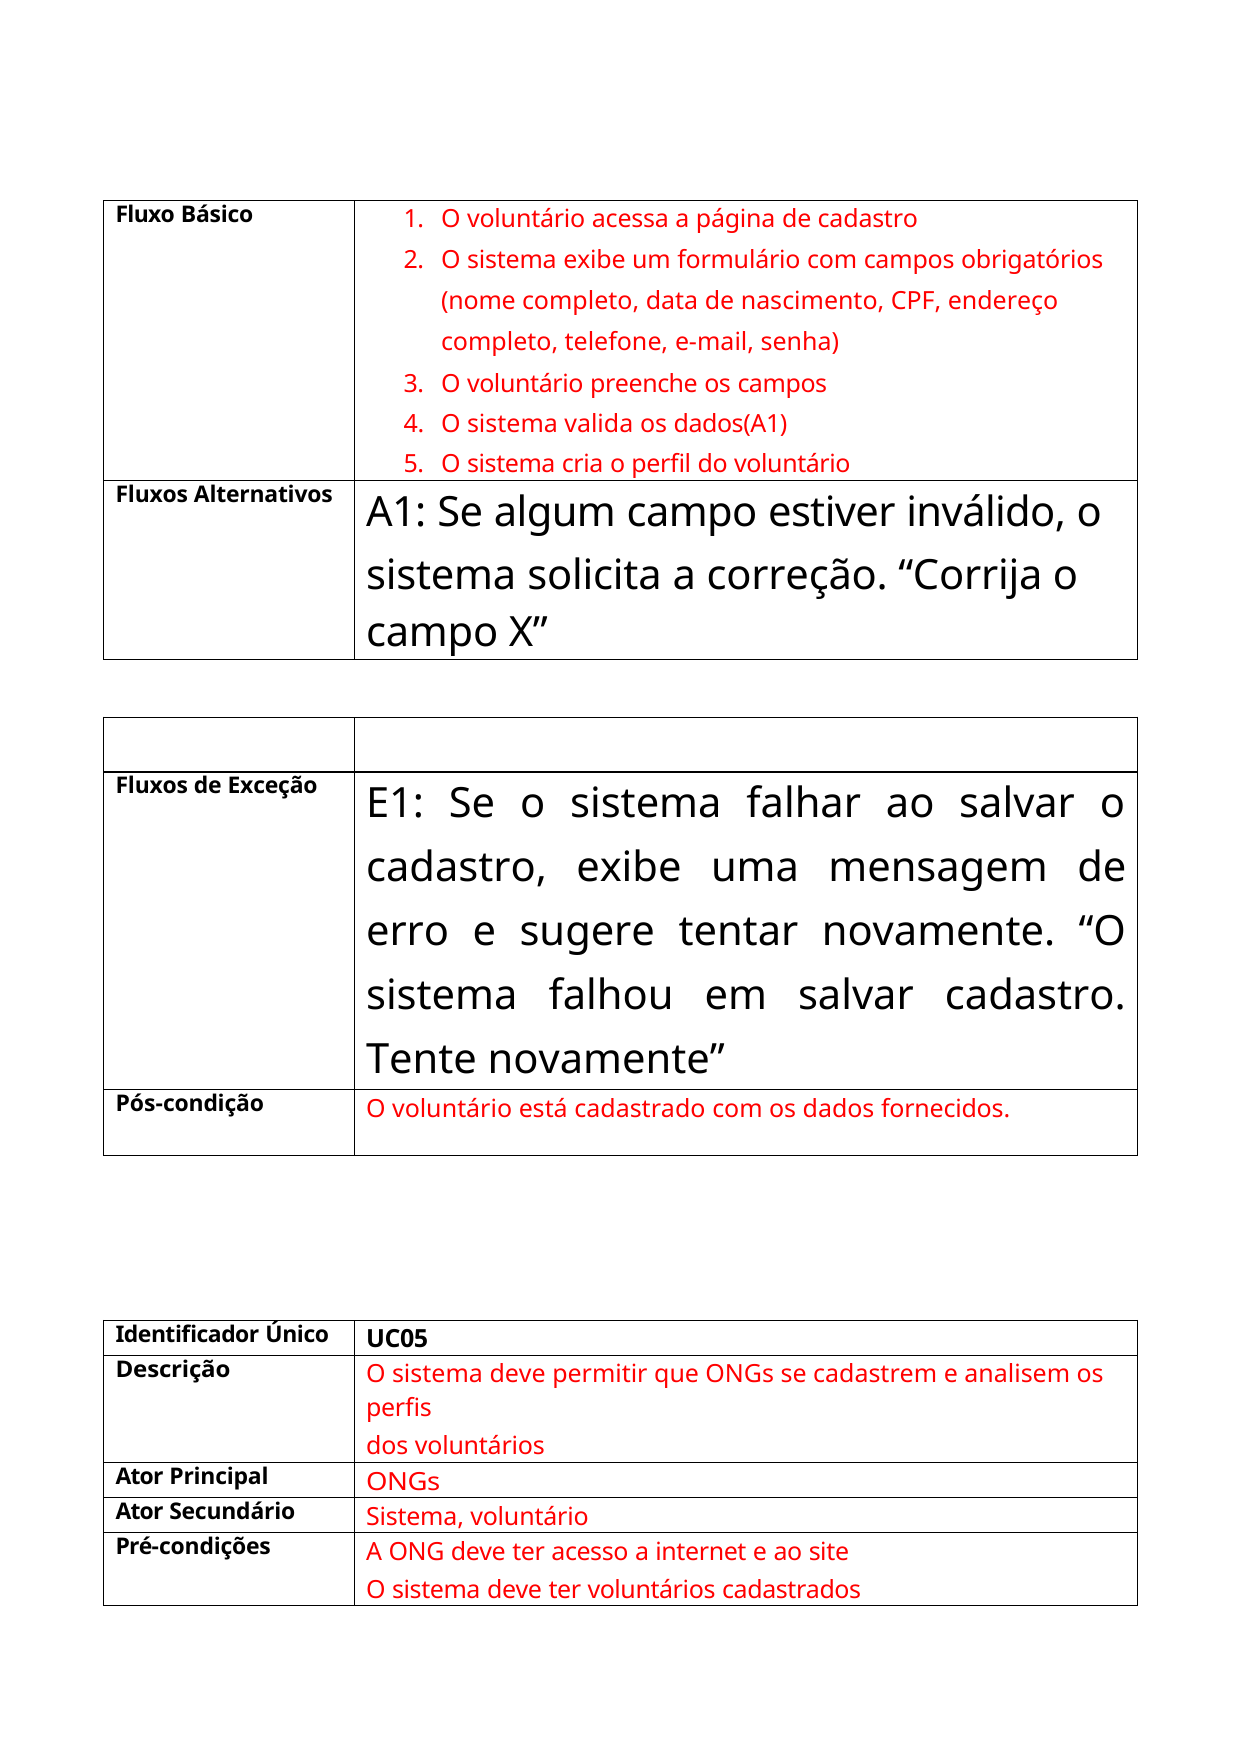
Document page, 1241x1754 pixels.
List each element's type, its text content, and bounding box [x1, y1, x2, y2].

table_cell Sistema, voluntário [355, 1498, 1137, 1532]
table_cell O voluntário acessa a página de cadastro O sistema exibe um formulário com campos obrigatórios (nome completo, data de nascimento, CPF, endereço completo, telefone, e-mail, senha) O voluntário preenche os campos O sistema valida os dados(A1) O sistema cria o perfil do voluntário [355, 201, 1137, 480]
table_cell ONGs [355, 1463, 1137, 1497]
table_header UC05 [355, 1321, 1137, 1355]
table_cell Ator Secundário [104, 1498, 354, 1532]
table_header [104, 718, 354, 771]
table_cell Pós-condição [104, 1090, 354, 1155]
table_cell E1: Se o sistema falhar ao salvar o cadastro, exibe uma mensagem de erro e sugere tentar novamente. “O sistema falhou em salvar cadastro. Tente novamente” [355, 773, 1137, 1089]
table_cell Fluxos Alternativos [104, 481, 354, 659]
table_cell Fluxos de Exceção [104, 773, 354, 1089]
table_cell Ator Principal [104, 1463, 354, 1497]
table_cell A1: Se algum campo estiver inválido, o sistema solicita a correção. “Corrija o campo X” [355, 481, 1137, 659]
table_cell A ONG deve ter acesso a internet e ao site O sistema deve ter voluntários cadastrados [355, 1533, 1137, 1605]
table_cell Descrição [104, 1356, 354, 1462]
table_cell O sistema deve permitir que ONGs se cadastrem e analisem os perfis dos voluntários [355, 1356, 1137, 1462]
table_header [355, 718, 1137, 771]
table_cell Fluxo Básico [104, 201, 354, 480]
table_cell Pré-condições [104, 1533, 354, 1605]
table_cell O voluntário está cadastrado com os dados fornecidos. [355, 1090, 1137, 1155]
table_header Identificador Único [104, 1321, 354, 1355]
